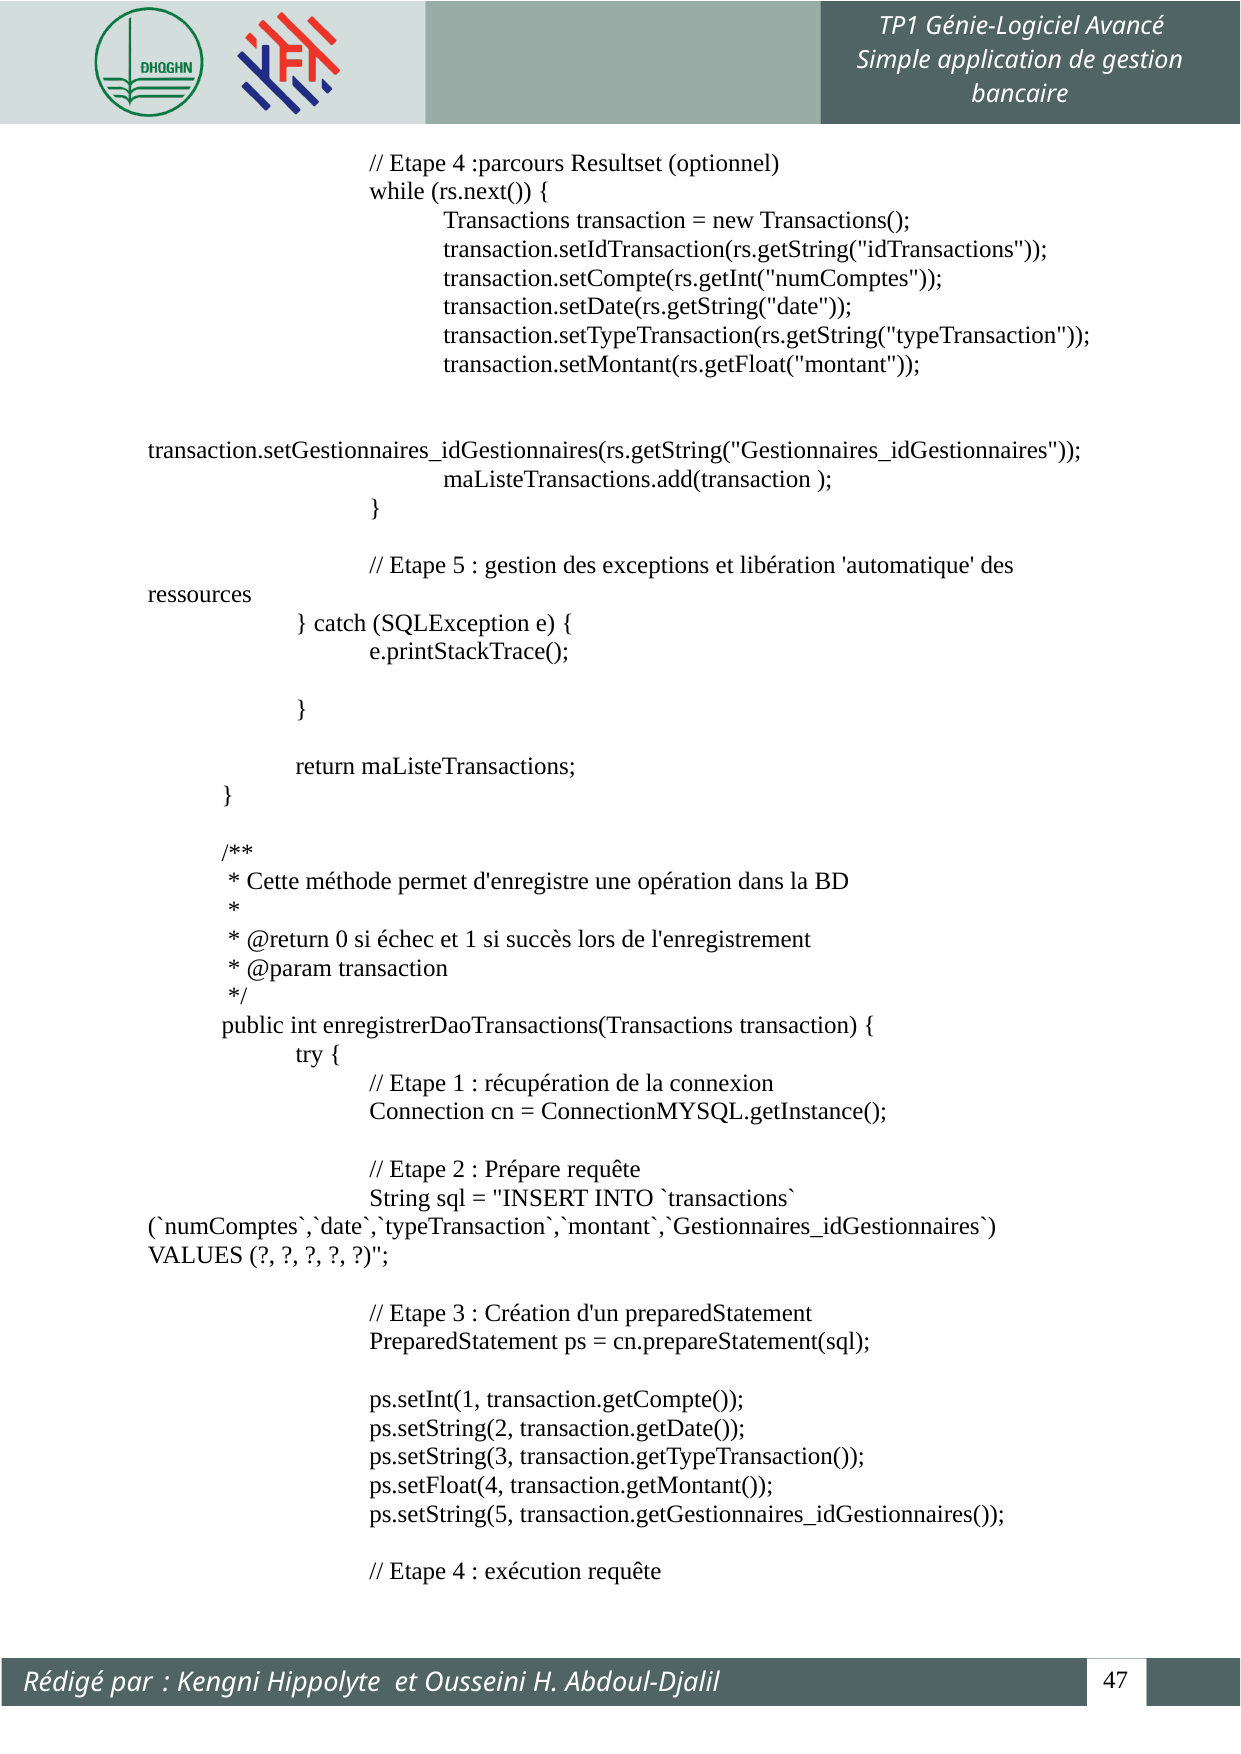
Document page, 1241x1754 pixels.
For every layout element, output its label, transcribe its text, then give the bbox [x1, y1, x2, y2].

text * [148, 895, 1093, 924]
text transaction.setIdTransaction(rs.getString("idTransactions")); [148, 234, 1093, 263]
text } catch (SQLException e) { [148, 608, 1093, 636]
text */ [148, 981, 1093, 1010]
text } [148, 694, 1093, 723]
text PreparedStatement ps = cn.prepareStatement(sql); [148, 1326, 1093, 1355]
text ps.setString(3, transaction.getTypeTransaction()); [148, 1441, 1093, 1470]
text ps.setInt(1, transaction.getCompte()); [148, 1384, 1093, 1413]
text Connection cn = ConnectionMYSQL.getInstance(); [148, 1096, 1093, 1125]
text transaction.setGestionnaires_idGestionnaires(rs.getString("Gestionnaires_idGestionnaires")); [148, 378, 1093, 464]
text return maListeTransactions; [148, 751, 1093, 780]
text // Etape 5 : gestion des exceptions et libération 'automatique' des ressources [148, 550, 1093, 608]
text e.printStackTrace(); [148, 636, 1093, 665]
text // Etape 4 :parcours Resultset (optionnel) [148, 148, 1093, 176]
text // Etape 1 : récupération de la connexion [148, 1068, 1093, 1096]
text try { [148, 1039, 1093, 1068]
text ps.setString(5, transaction.getGestionnaires_idGestionnaires()); [148, 1499, 1093, 1528]
text String sql = "INSERT INTO `transactions` (`numComptes`,`date`,`typeTransaction`,`montant`,`Gestionnaires_idGestionnaires`) VALUES (?, ?, ?, ?, ?)"; [148, 1183, 1093, 1269]
text public int enregistrerDaoTransactions(Transactions transaction) { [148, 1010, 1093, 1039]
text transaction.setDate(rs.getString("date")); [148, 291, 1093, 320]
text // Etape 4 : exécution requête [148, 1556, 1093, 1585]
text // Etape 2 : Prépare requête [148, 1154, 1093, 1183]
text maListeTransactions.add(transaction ); [148, 464, 1093, 493]
text Transactions transaction = new Transactions(); [148, 205, 1093, 234]
text * @return 0 si échec et 1 si succès lors de l'enregistrement [148, 924, 1093, 953]
text * Cette méthode permet d'enregistre une opération dans la BD [148, 866, 1093, 895]
text transaction.setTypeTransaction(rs.getString("typeTransaction")); [148, 320, 1093, 349]
picture [0, 1, 1241, 124]
text } [148, 493, 1093, 521]
text transaction.setCompte(rs.getInt("numComptes")); [148, 263, 1093, 291]
picture [1, 1658, 1241, 1706]
text } [148, 780, 1093, 809]
text * @param transaction [148, 953, 1093, 981]
text // Etape 3 : Création d'un preparedStatement [148, 1298, 1093, 1326]
text /** [148, 838, 1093, 866]
text ps.setString(2, transaction.getDate()); [148, 1413, 1093, 1441]
text while (rs.next()) { [148, 176, 1093, 205]
text transaction.setMontant(rs.getFloat("montant")); [148, 349, 1093, 378]
text ps.setFloat(4, transaction.getMontant()); [148, 1470, 1093, 1499]
